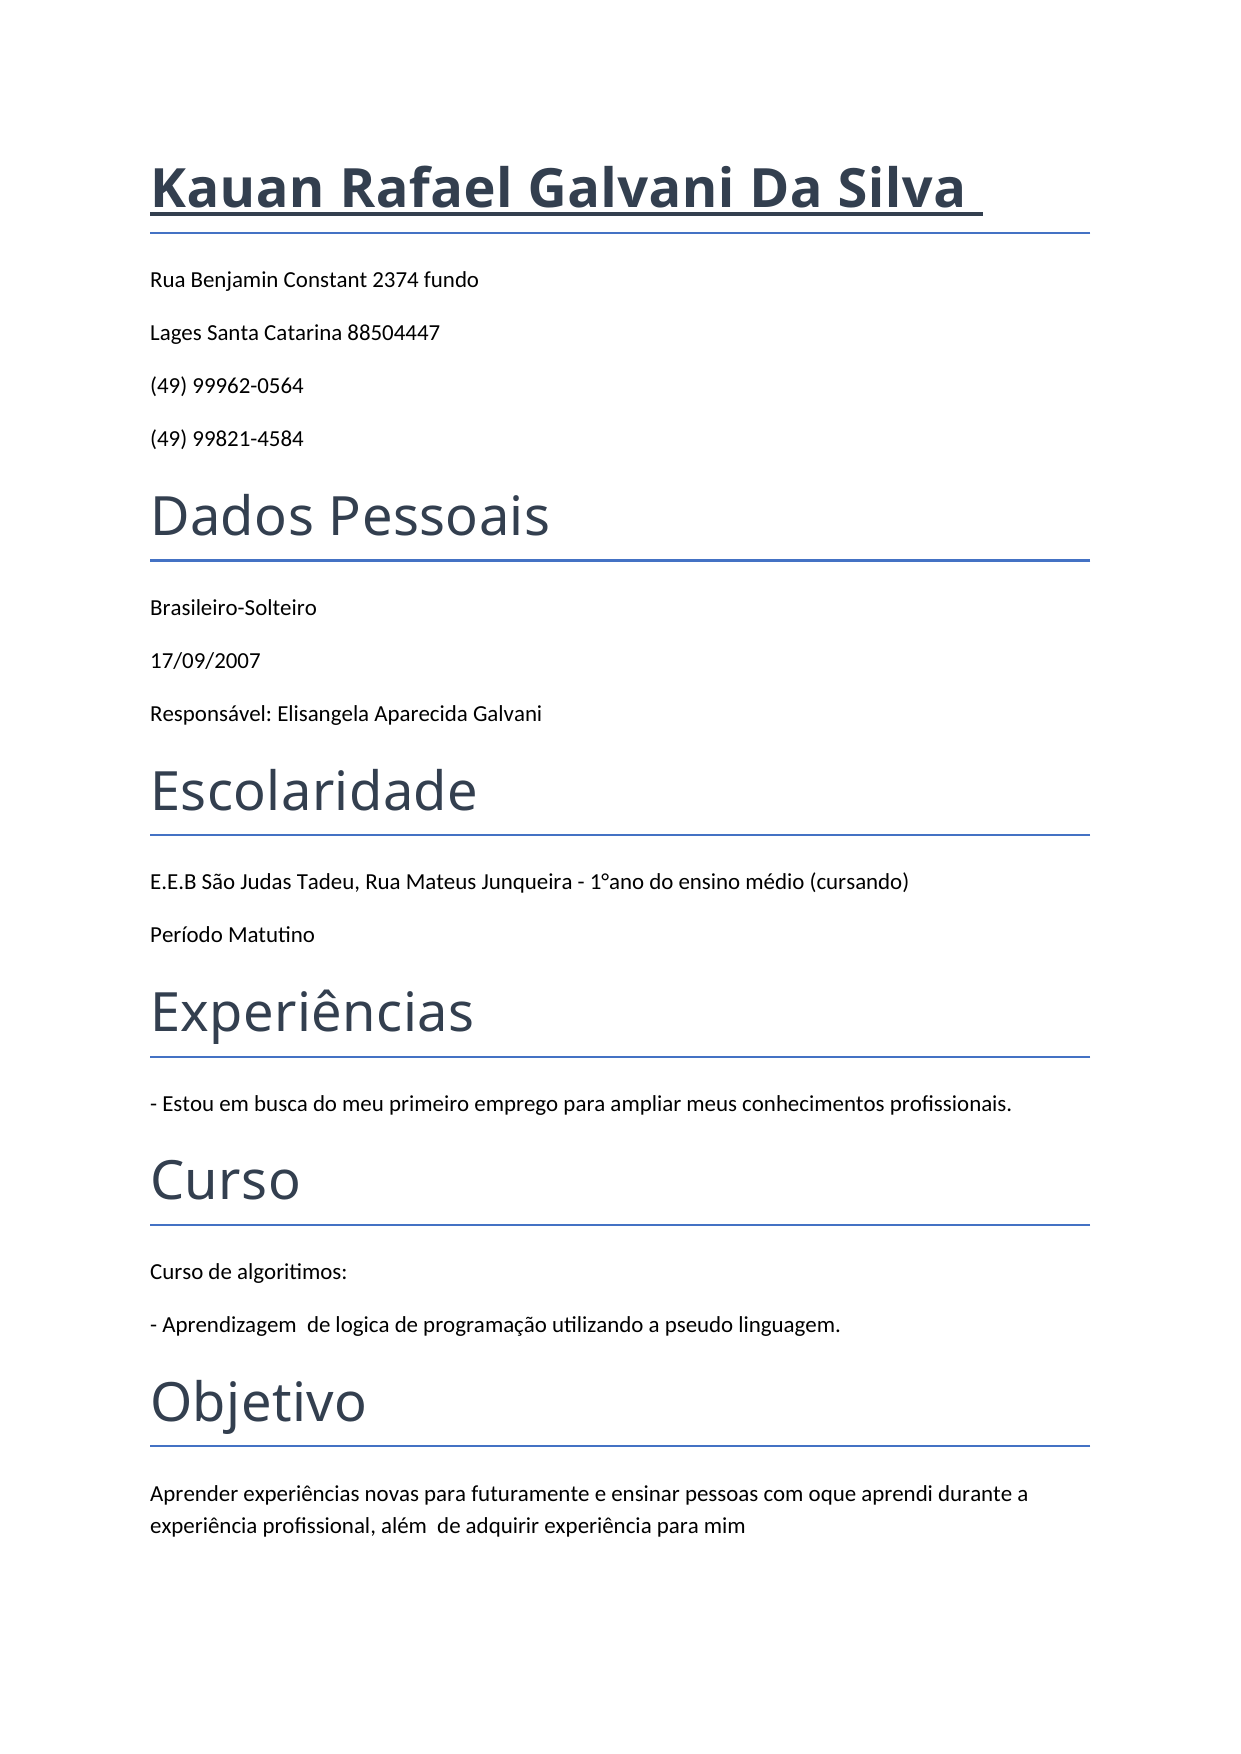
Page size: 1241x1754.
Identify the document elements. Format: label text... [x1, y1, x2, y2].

title Objetivo [150, 1363, 1090, 1445]
text 17/09/2007 [150, 646, 1090, 674]
text Curso de algoritimos: [150, 1257, 1090, 1285]
text Rua Benjamin Constant 2374 fundo [150, 265, 1090, 293]
title Experiências [150, 973, 1090, 1056]
text Aprender experiências novas para futuramente e ensinar pessoas com oque aprendi durante a experiência profissional, além de adquirir experiência para mim [150, 1479, 1090, 1539]
title Curso [150, 1142, 1090, 1224]
title Escolaridade [150, 752, 1090, 834]
title Dados Pessoais [150, 477, 1090, 559]
text E.E.B São Judas Tadeu, Rua Mateus Junqueira - 1°ano do ensino médio (cursando) [150, 867, 1090, 895]
text - Estou em busca do meu primeiro emprego para ampliar meus conhecimentos profissionais. [150, 1089, 1090, 1117]
text Período Matutino [150, 920, 1090, 948]
text Lages Santa Catarina 88504447 [150, 318, 1090, 346]
text (49) 99962-0564 [150, 371, 1090, 399]
text Responsável: Elisangela Aparecida Galvani [150, 699, 1090, 727]
text (49) 99821-4584 [150, 424, 1090, 452]
text Brasileiro-Solteiro [150, 593, 1090, 621]
title Kauan Rafael Galvani Da Silva [150, 150, 1090, 232]
text - Aprendizagem de logica de programação utilizando a pseudo linguagem. [150, 1310, 1090, 1338]
